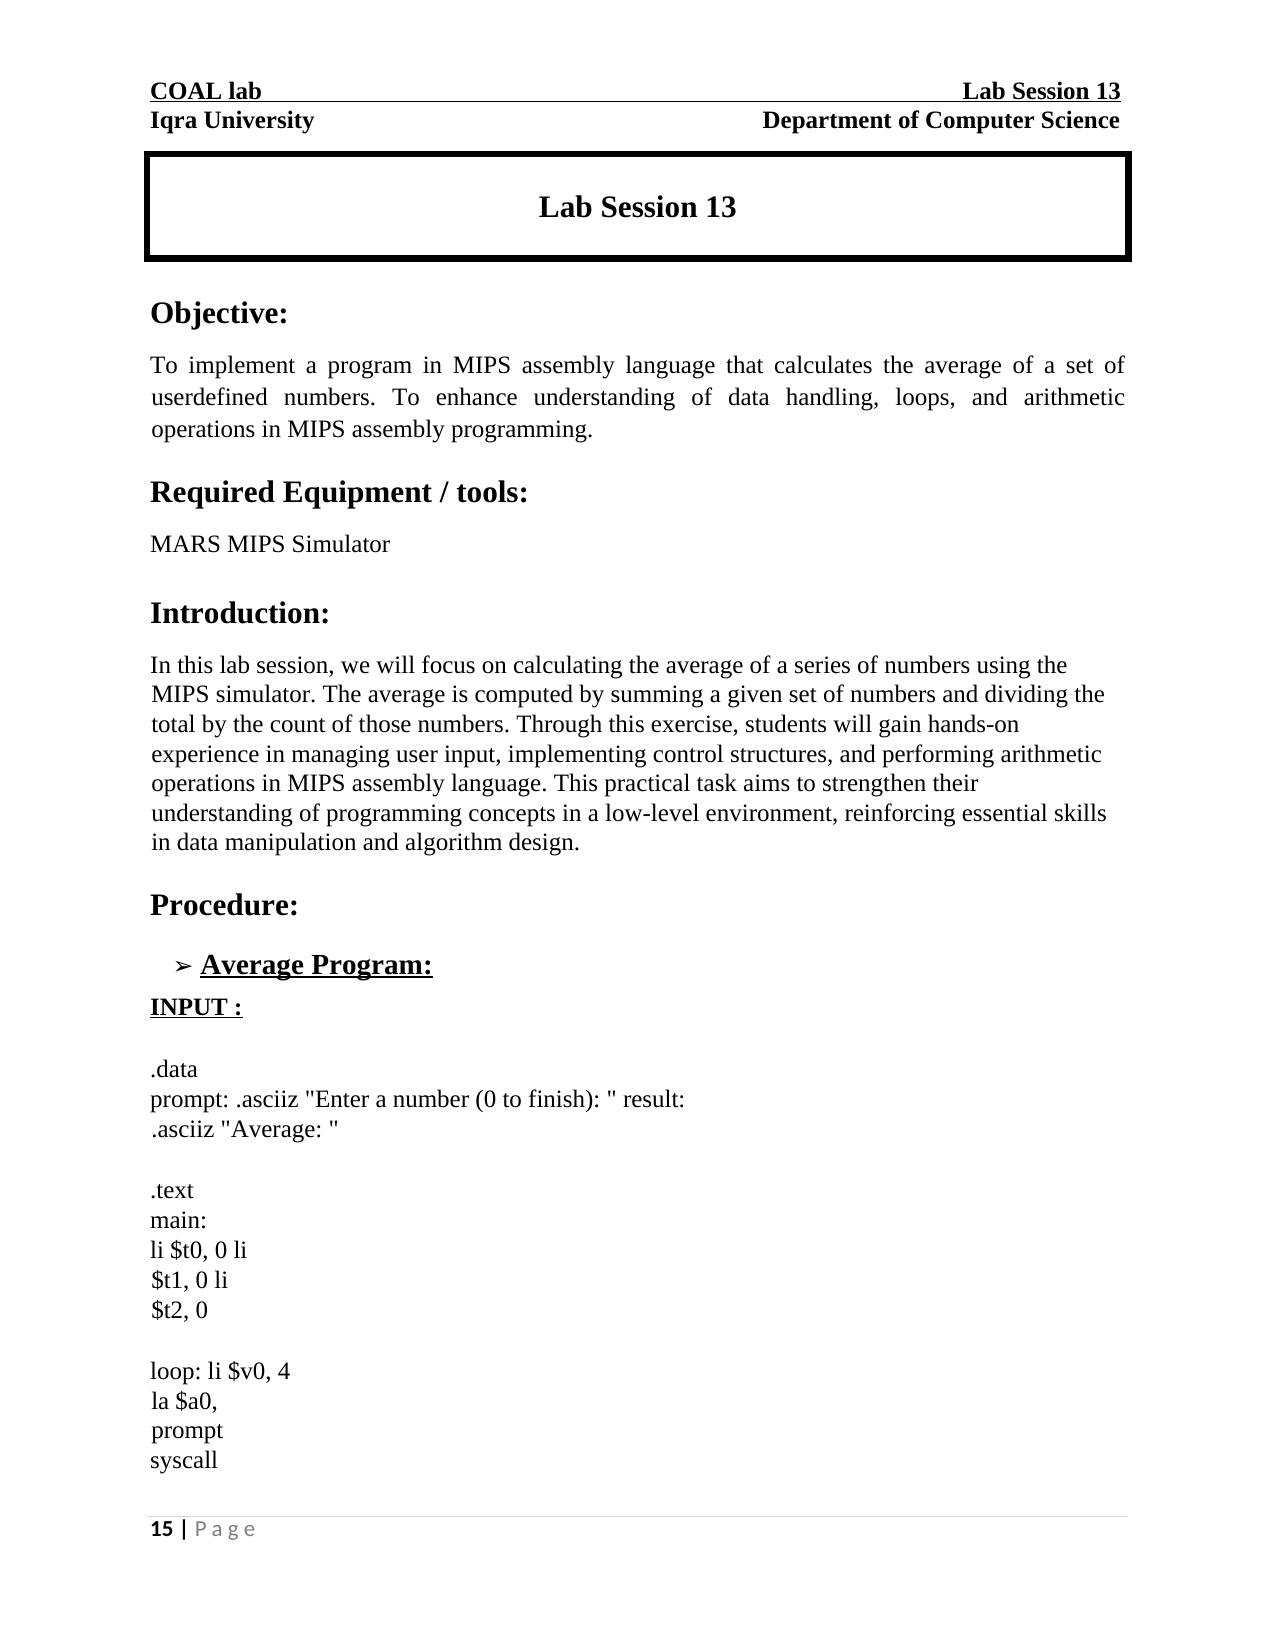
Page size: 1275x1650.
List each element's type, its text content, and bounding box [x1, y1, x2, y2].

text .text [150, 1175, 1124, 1204]
text INPUT : [150, 992, 1125, 1020]
text loop: li $v0, 4 la $a0, prompt [150, 1356, 295, 1444]
text .data [150, 1054, 1124, 1082]
text Required Equipment / tools: [150, 473, 1125, 509]
text MARS MIPS Simulator [150, 529, 1124, 558]
text main: [150, 1205, 1124, 1234]
text li $t0, 0 li $t1, 0 li $t2, 0 [150, 1236, 247, 1323]
text Objective: [150, 294, 1125, 330]
text In this lab session, we will focus on calculating the average of a series of numbers using the MIPS simulator. The average is computed by summing a given set of numbers and dividing the total by the count of those numbers. Through this exercise, students will gain hands-on experience in managing user input, implementing control structures, and performing arithmetic operations in MIPS assembly language. This practical task aims to strengthen their understanding of programming concepts in a low-level environment, reinforcing essential skills in data manipulation and algorithm design. [150, 650, 1124, 856]
text Procedure: [150, 887, 1125, 923]
text prompt: .asciiz "Enter a number (0 to finish): " result: .asciiz "Average: " [150, 1084, 686, 1142]
subtitle Lab Session 13 [150, 182, 1125, 224]
text syscall [150, 1446, 1124, 1474]
text Introduction: [150, 594, 1125, 630]
text To implement a program in MIPS assembly language that calculates the average of a set of userdefined numbers. To enhance understanding of data handling, loops, and arithmetic operations in MIPS assembly programming. [150, 350, 1126, 442]
text ➢ Average Program: [172, 947, 1125, 982]
